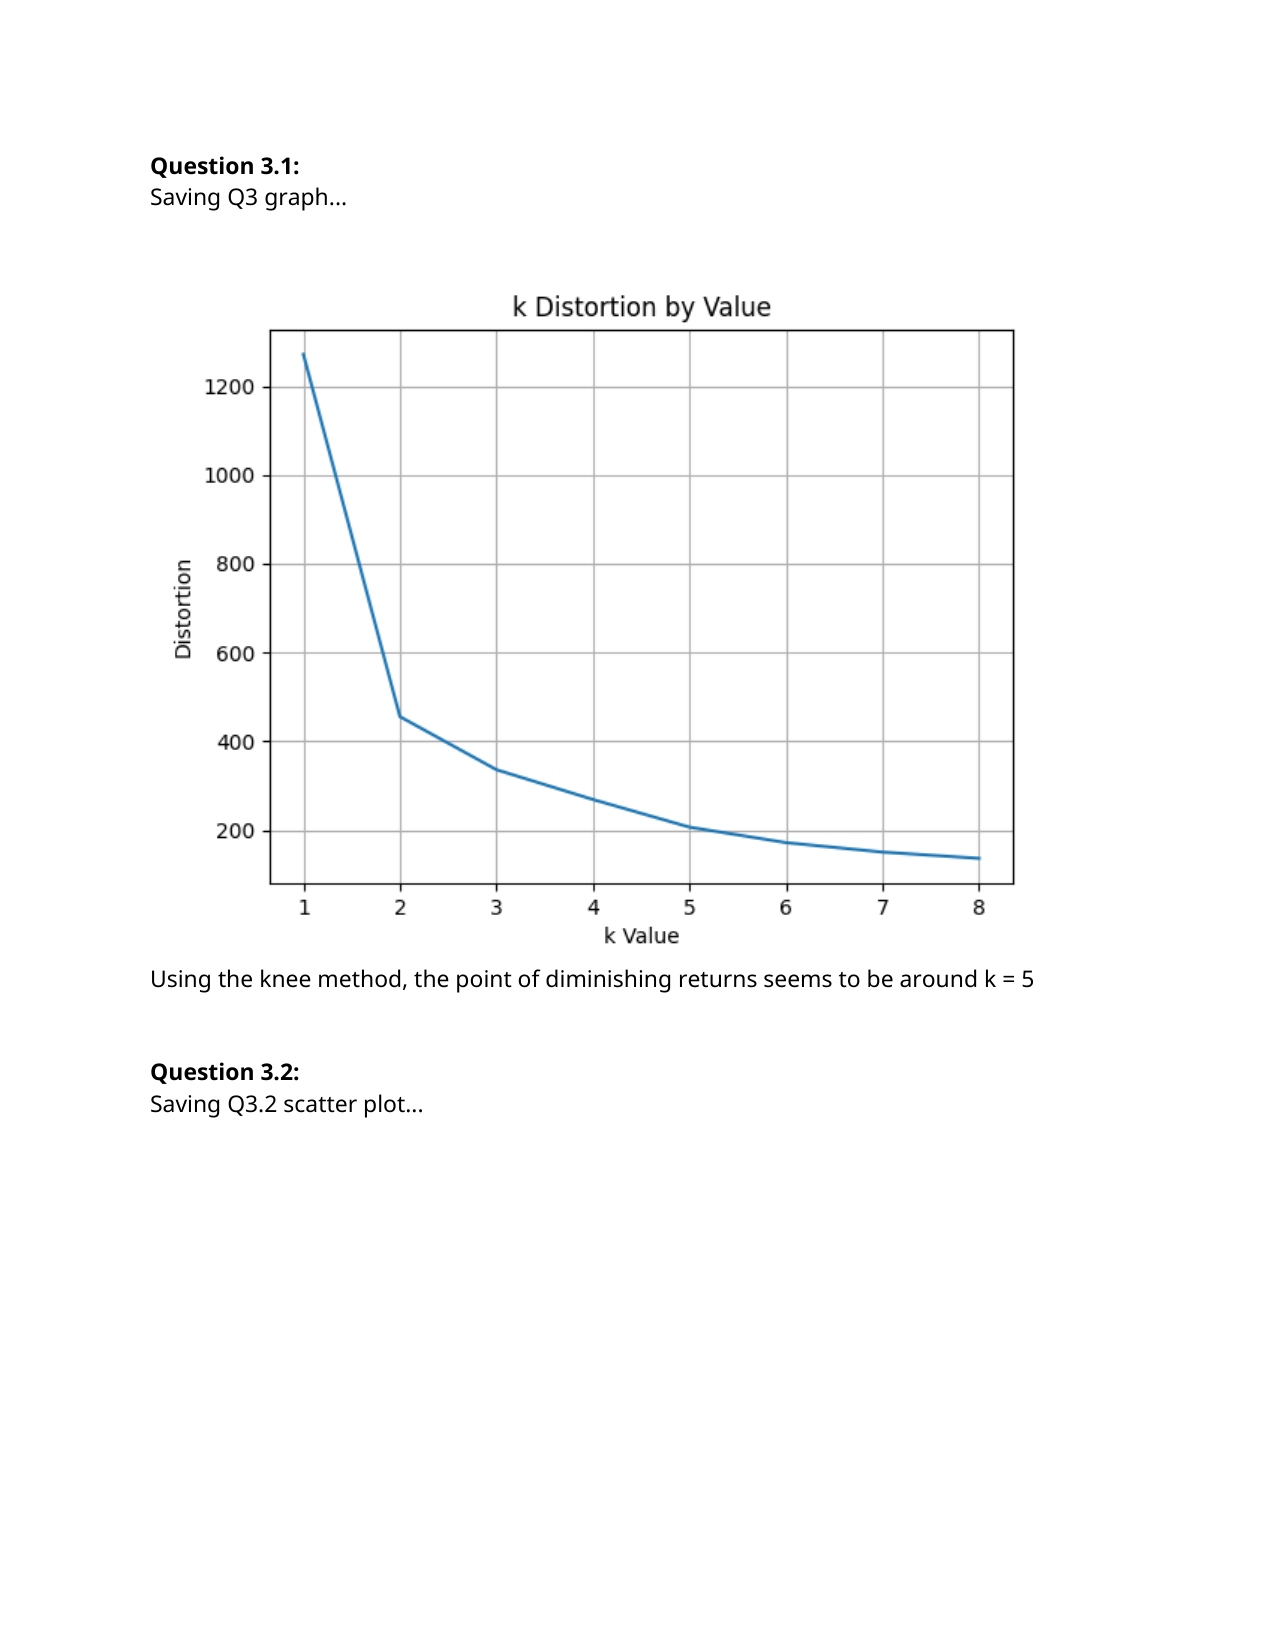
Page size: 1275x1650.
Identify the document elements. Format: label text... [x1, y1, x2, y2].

text Saving Q3 graph... [150, 181, 1125, 212]
picture [150, 243, 1109, 963]
text Using the knee method, the point of diminishing returns seems to be around k = 5 [150, 962, 1125, 994]
text Question 3.1: [150, 150, 1125, 181]
text Question 3.2: [150, 1056, 1125, 1087]
text Saving Q3.2 scatter plot... [150, 1087, 1125, 1119]
